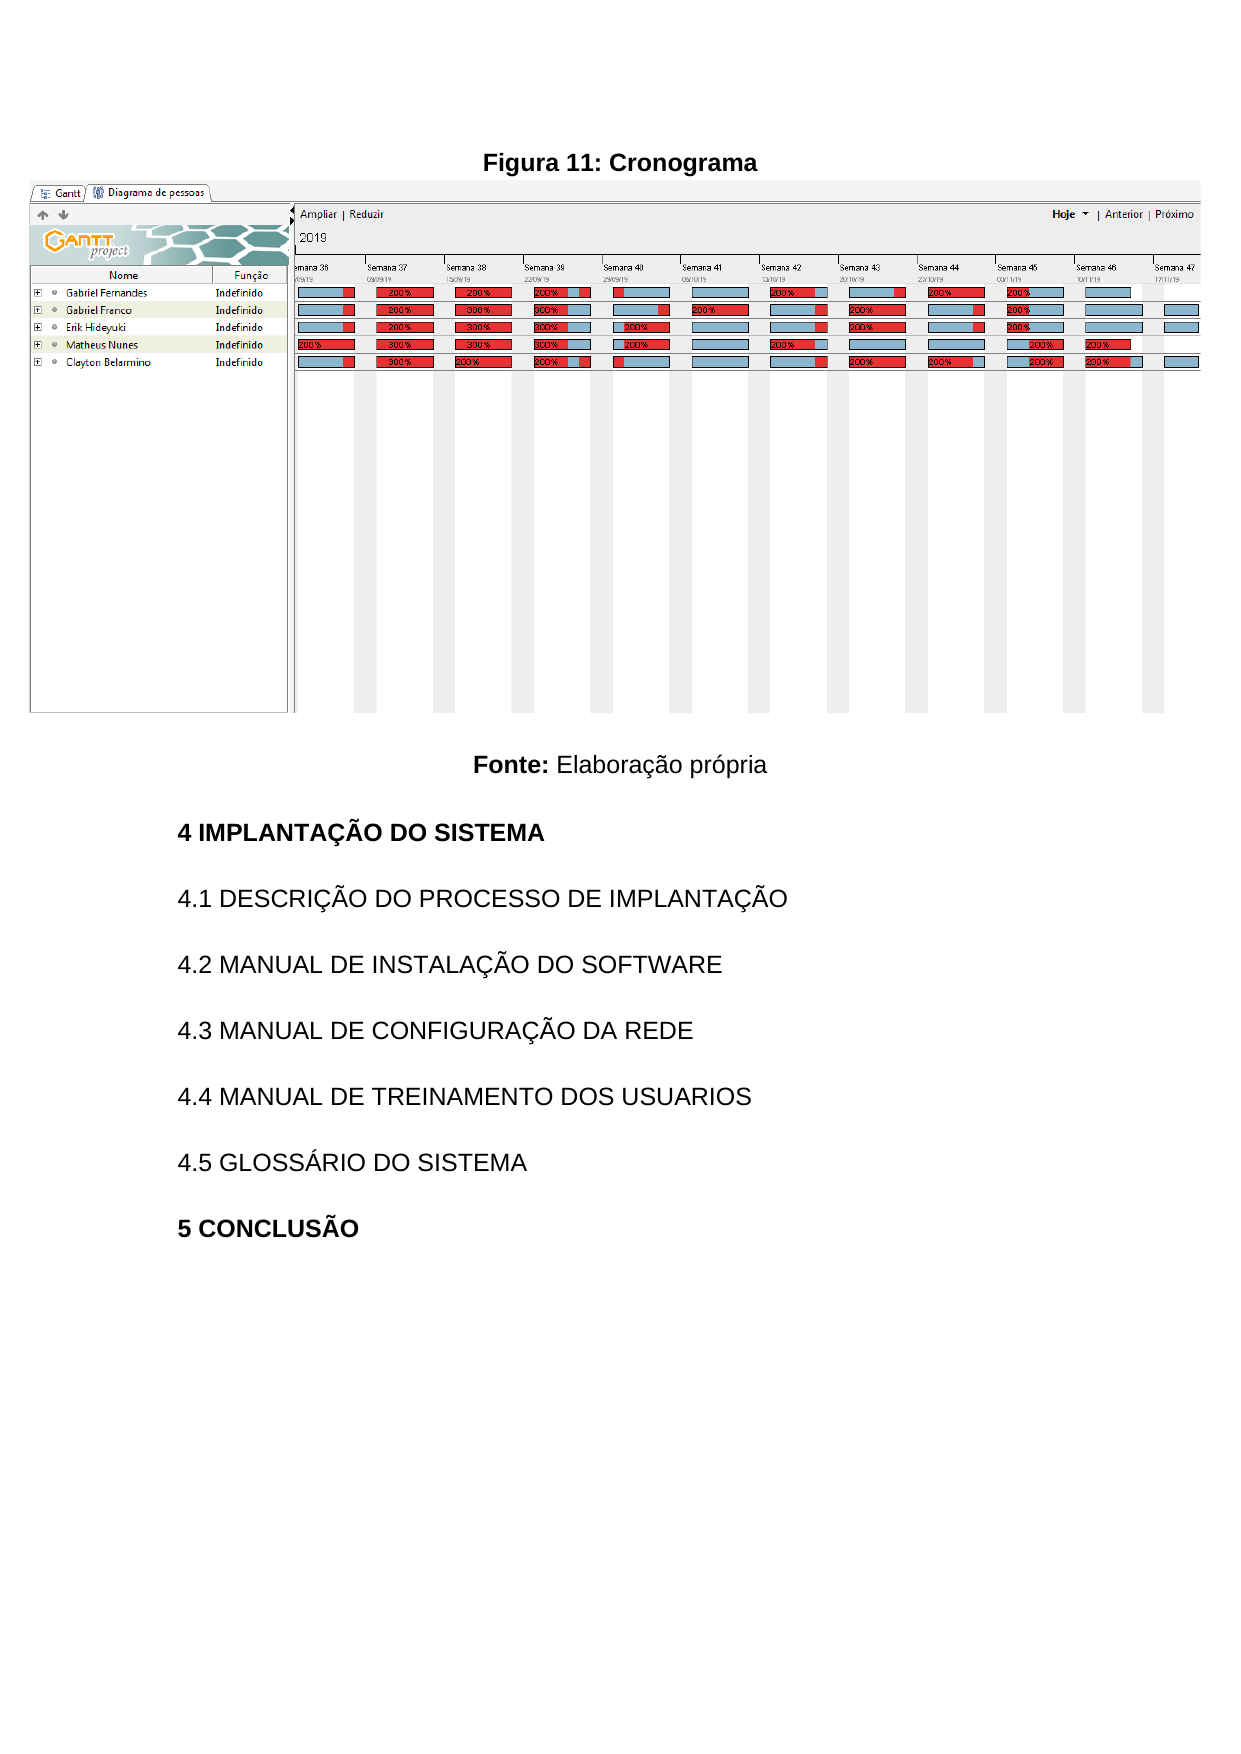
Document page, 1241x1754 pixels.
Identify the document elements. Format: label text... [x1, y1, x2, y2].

subtitle 4.1 DESCRIÇÃO DO PROCESSO DE IMPLANTAÇÃO [177, 884, 1063, 913]
subtitle 5 CONCLUSÃO [177, 1214, 1063, 1243]
subtitle 4.2 MANUAL DE INSTALAÇÃO DO SOFTWARE [177, 950, 1063, 979]
subtitle Figura 11: Cronograma [177, 148, 1063, 176]
subtitle 4 IMPLANTAÇÃO DO SISTEMA [177, 818, 1063, 847]
subtitle 4.5 GLOSSÁRIO DO SISTEMA [177, 1148, 1063, 1177]
subtitle 4.4 MANUAL DE TREINAMENTO DOS USUARIOS [177, 1082, 1063, 1111]
subtitle 4.3 MANUAL DE CONFIGURAÇÃO DA REDE [177, 1016, 1063, 1045]
picture [29, 180, 1201, 713]
text Fonte: Elaboração própria [177, 750, 1063, 779]
